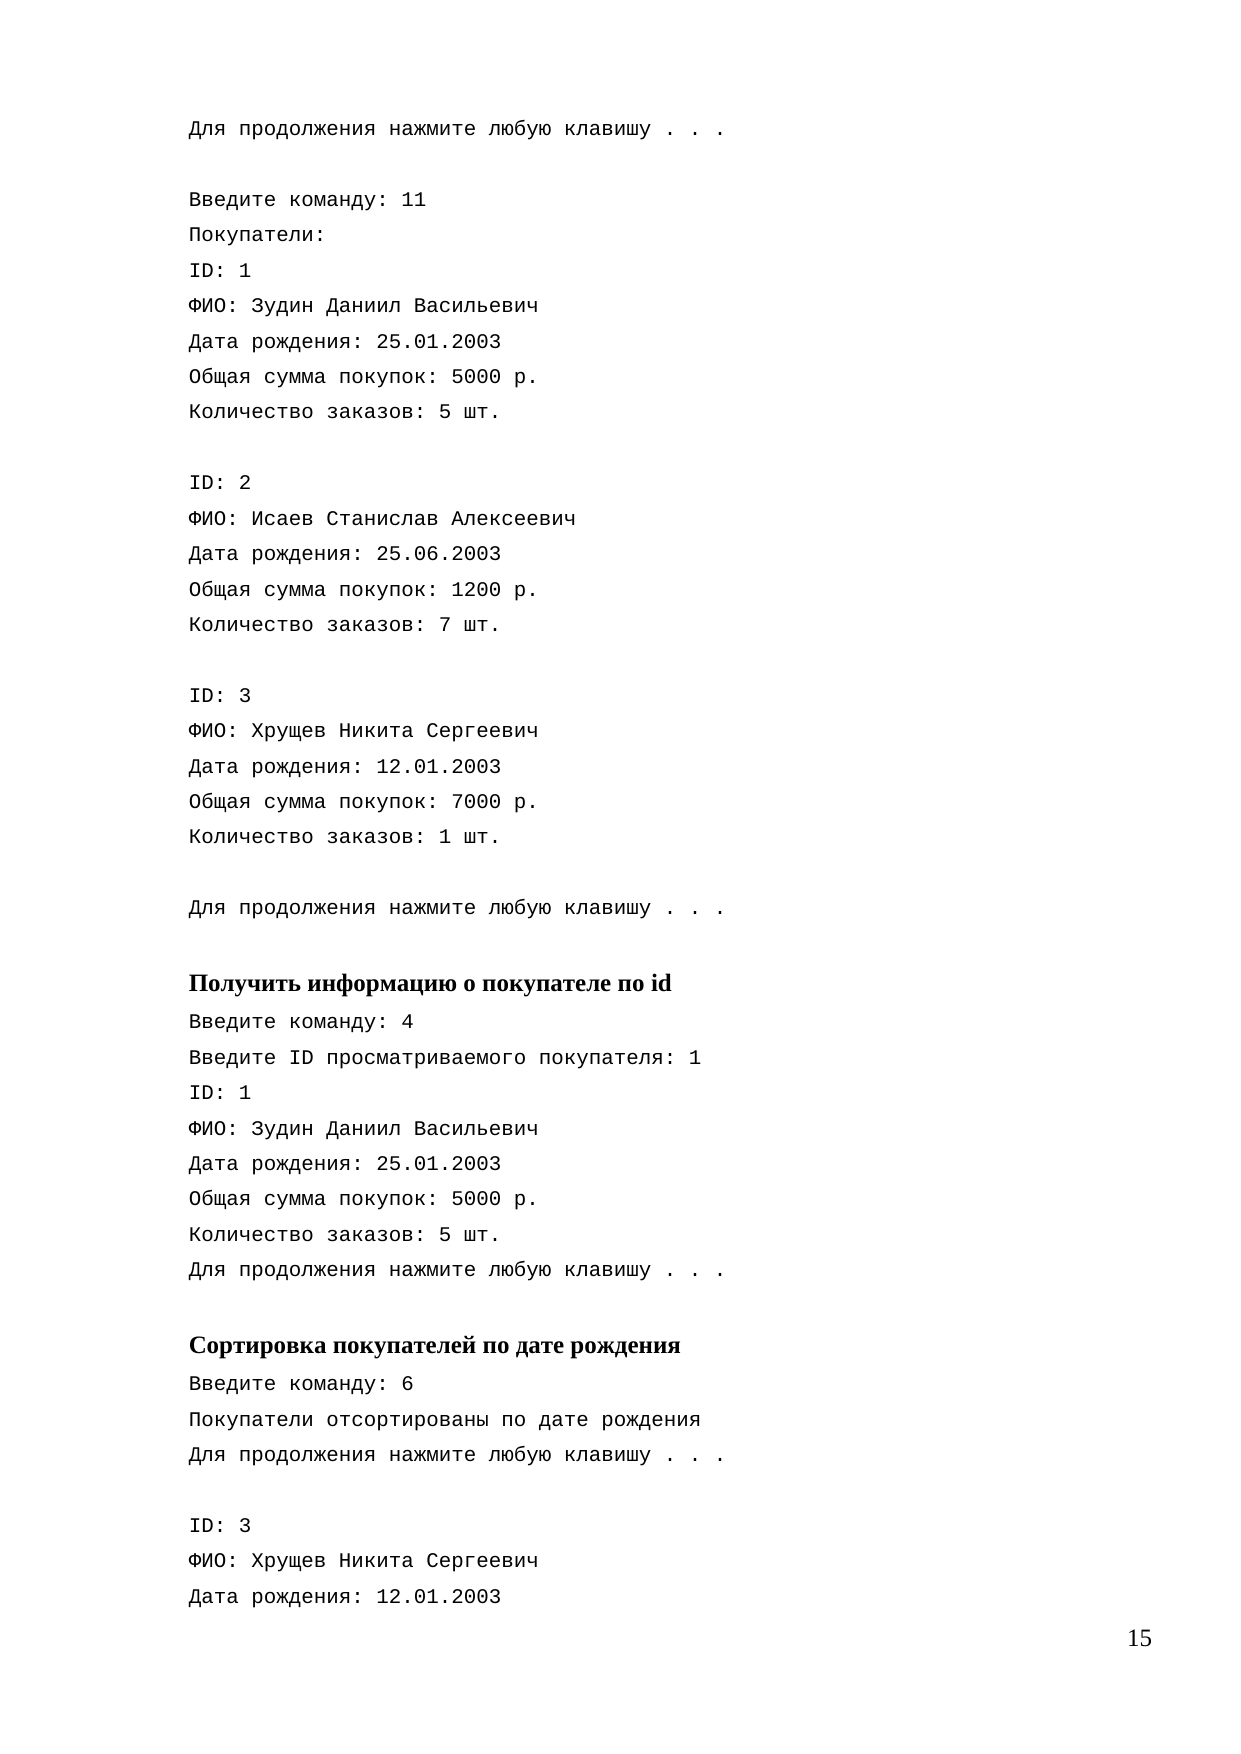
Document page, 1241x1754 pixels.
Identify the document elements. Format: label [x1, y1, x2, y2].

table_cell [177, 118, 1174, 1621]
